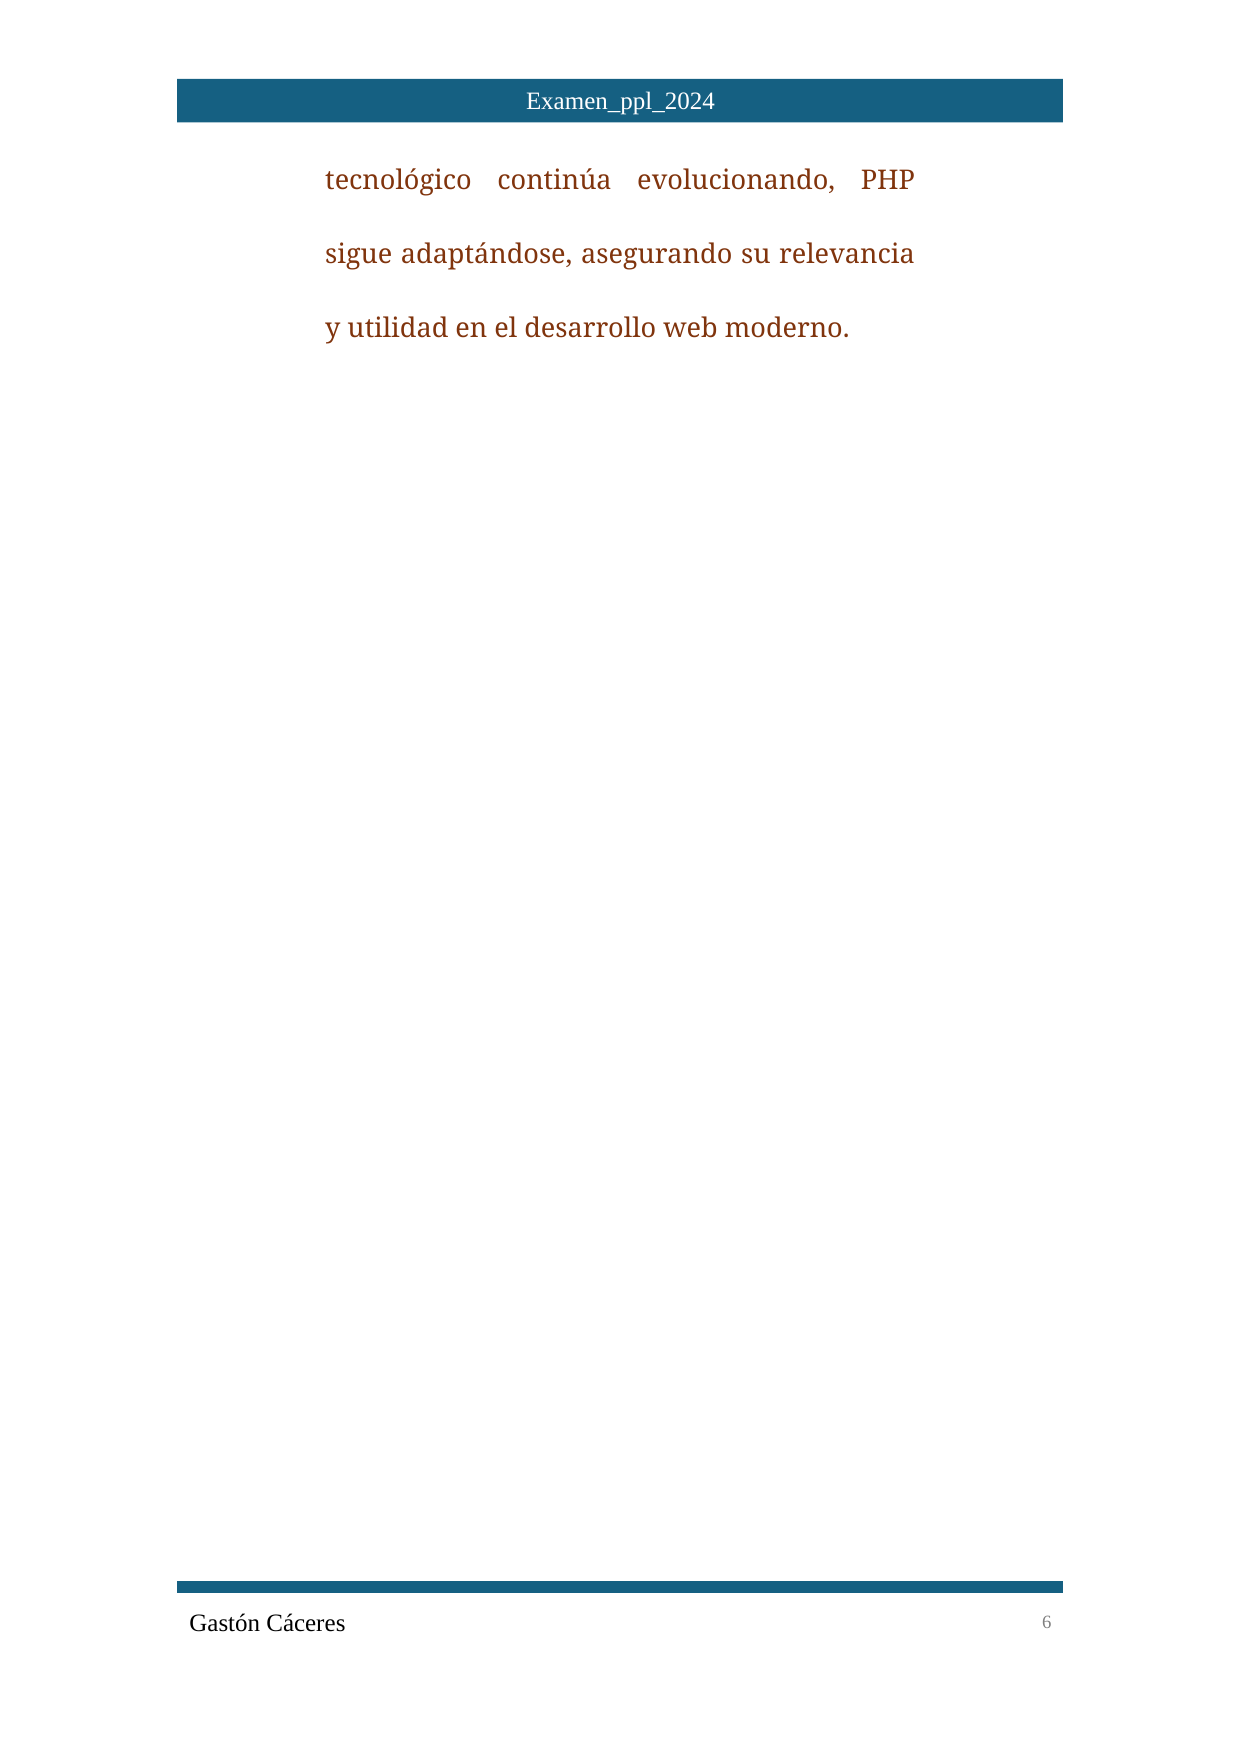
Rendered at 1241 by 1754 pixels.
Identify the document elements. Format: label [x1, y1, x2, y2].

text [325, 123, 915, 345]
